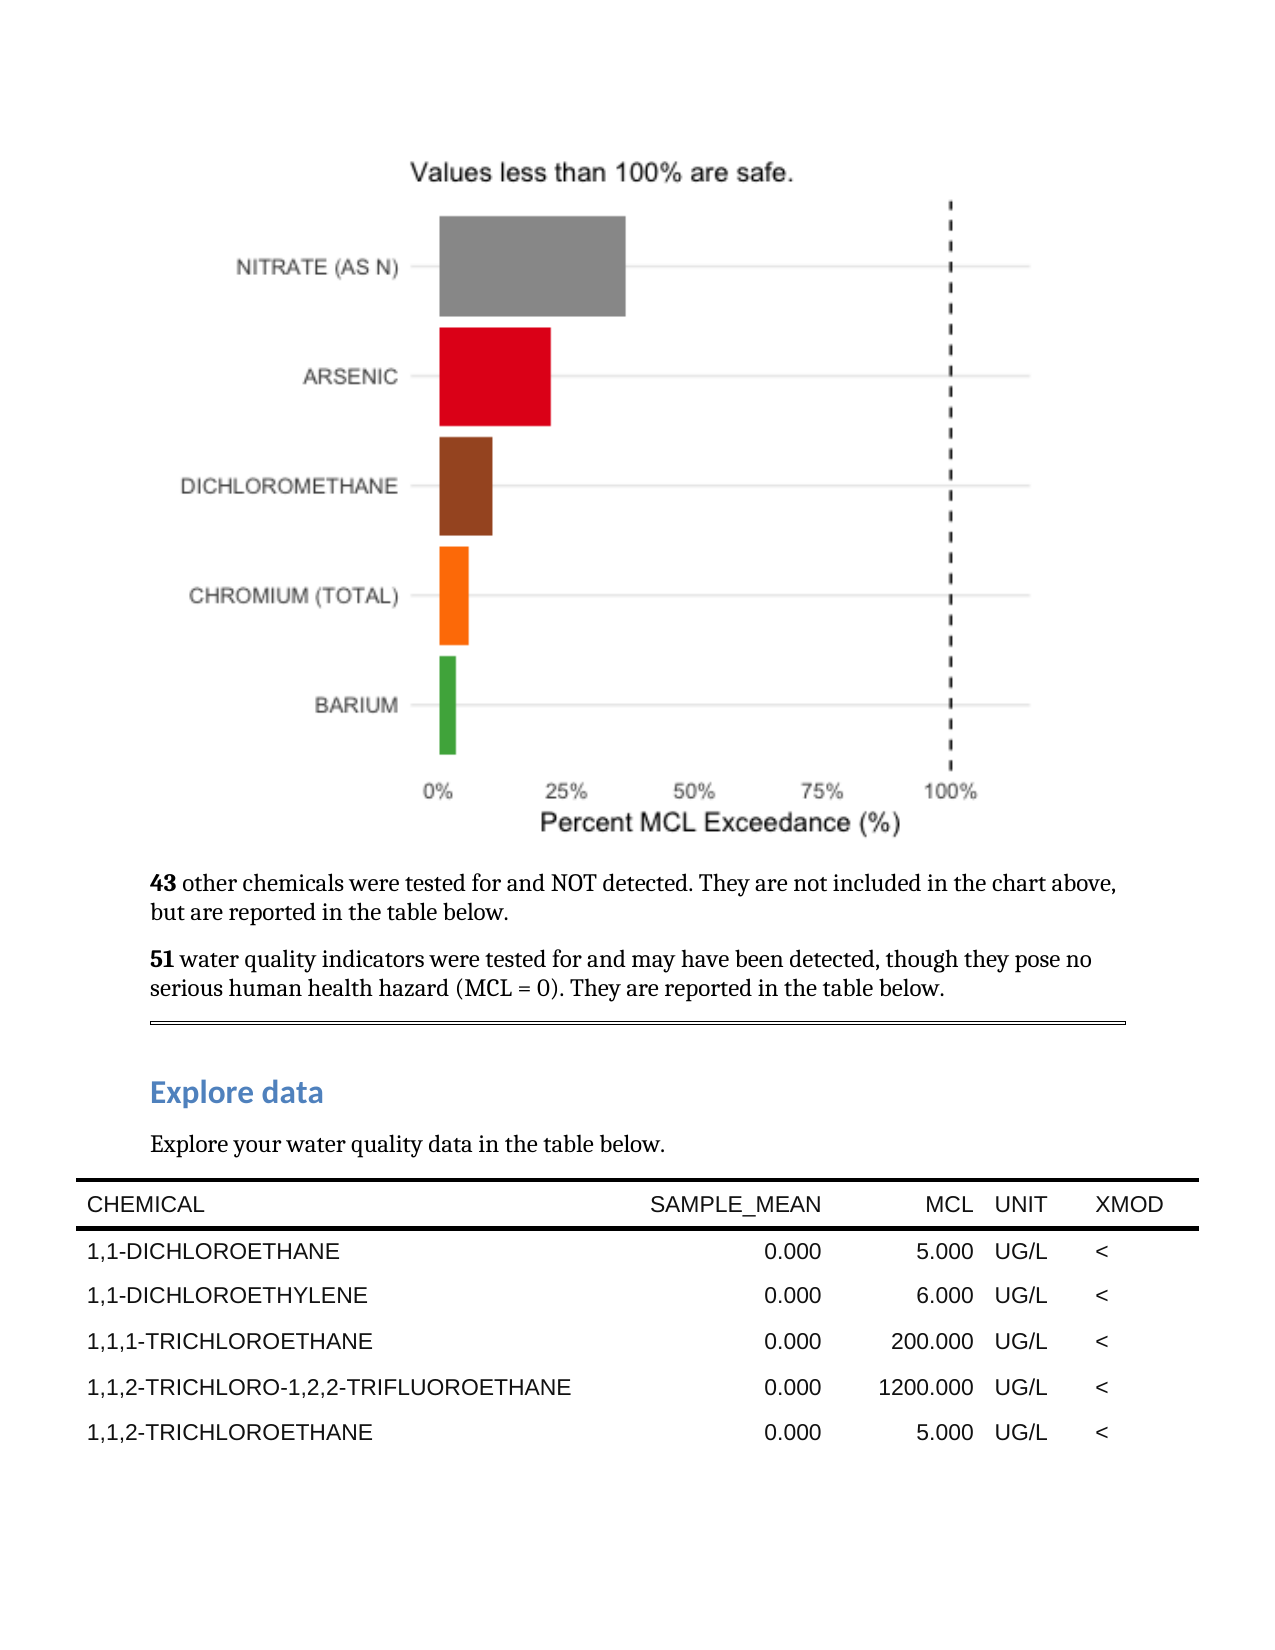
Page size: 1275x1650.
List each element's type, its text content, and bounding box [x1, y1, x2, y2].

table_cell 1,1-DICHLOROETHYLENE [76, 1272, 619, 1318]
table_cell < [1085, 1272, 1199, 1318]
table_cell 6.000 [832, 1272, 984, 1318]
table_cell 0.000 [620, 1318, 832, 1364]
table_cell 1200.000 [832, 1364, 984, 1410]
table_cell UG/L [984, 1364, 1085, 1410]
table_cell < [1085, 1231, 1199, 1272]
table_cell < [1085, 1318, 1199, 1364]
table_header CHEMICAL [76, 1182, 619, 1226]
table_cell 5.000 [832, 1410, 984, 1456]
table_cell < [1085, 1410, 1199, 1456]
table_cell UG/L [984, 1410, 1085, 1456]
table_cell 200.000 [832, 1318, 984, 1364]
table_header MCL [832, 1182, 984, 1226]
table_cell 1,1,1-TRICHLOROETHANE [76, 1318, 619, 1364]
table_cell 5.000 [832, 1231, 984, 1272]
table_cell 1,1-DICHLOROETHANE [76, 1231, 619, 1272]
table_cell 1,1,2-TRICHLORO-1,2,2-TRIFLUOROETHANE [76, 1364, 619, 1410]
table_cell < [1085, 1364, 1199, 1410]
table_cell 0.000 [620, 1272, 832, 1318]
text 51 water quality indicators were tested for and may have been detected, though they pose no serious human health hazard (MCL = 0). They are reported in the table below. [150, 945, 1125, 1002]
text 43 other chemicals were tested for and NOT detected. They are not included in the chart above, but are reported in the table below. [150, 869, 1125, 926]
table_cell UG/L [984, 1318, 1085, 1364]
picture [168, 150, 1044, 850]
text Explore your water quality data in the table below. [150, 1130, 1125, 1159]
table_header UNIT [984, 1182, 1085, 1226]
table_cell 0.000 [620, 1231, 832, 1272]
table_cell 0.000 [620, 1364, 832, 1410]
table_header SAMPLE_MEAN [620, 1182, 832, 1226]
table_cell UG/L [984, 1272, 1085, 1318]
table_header XMOD [1085, 1182, 1199, 1226]
subtitle Explore data [150, 1071, 1125, 1112]
table_cell 0.000 [620, 1410, 832, 1456]
table_cell UG/L [984, 1231, 1085, 1272]
table_cell 1,1,2-TRICHLOROETHANE [76, 1410, 619, 1456]
